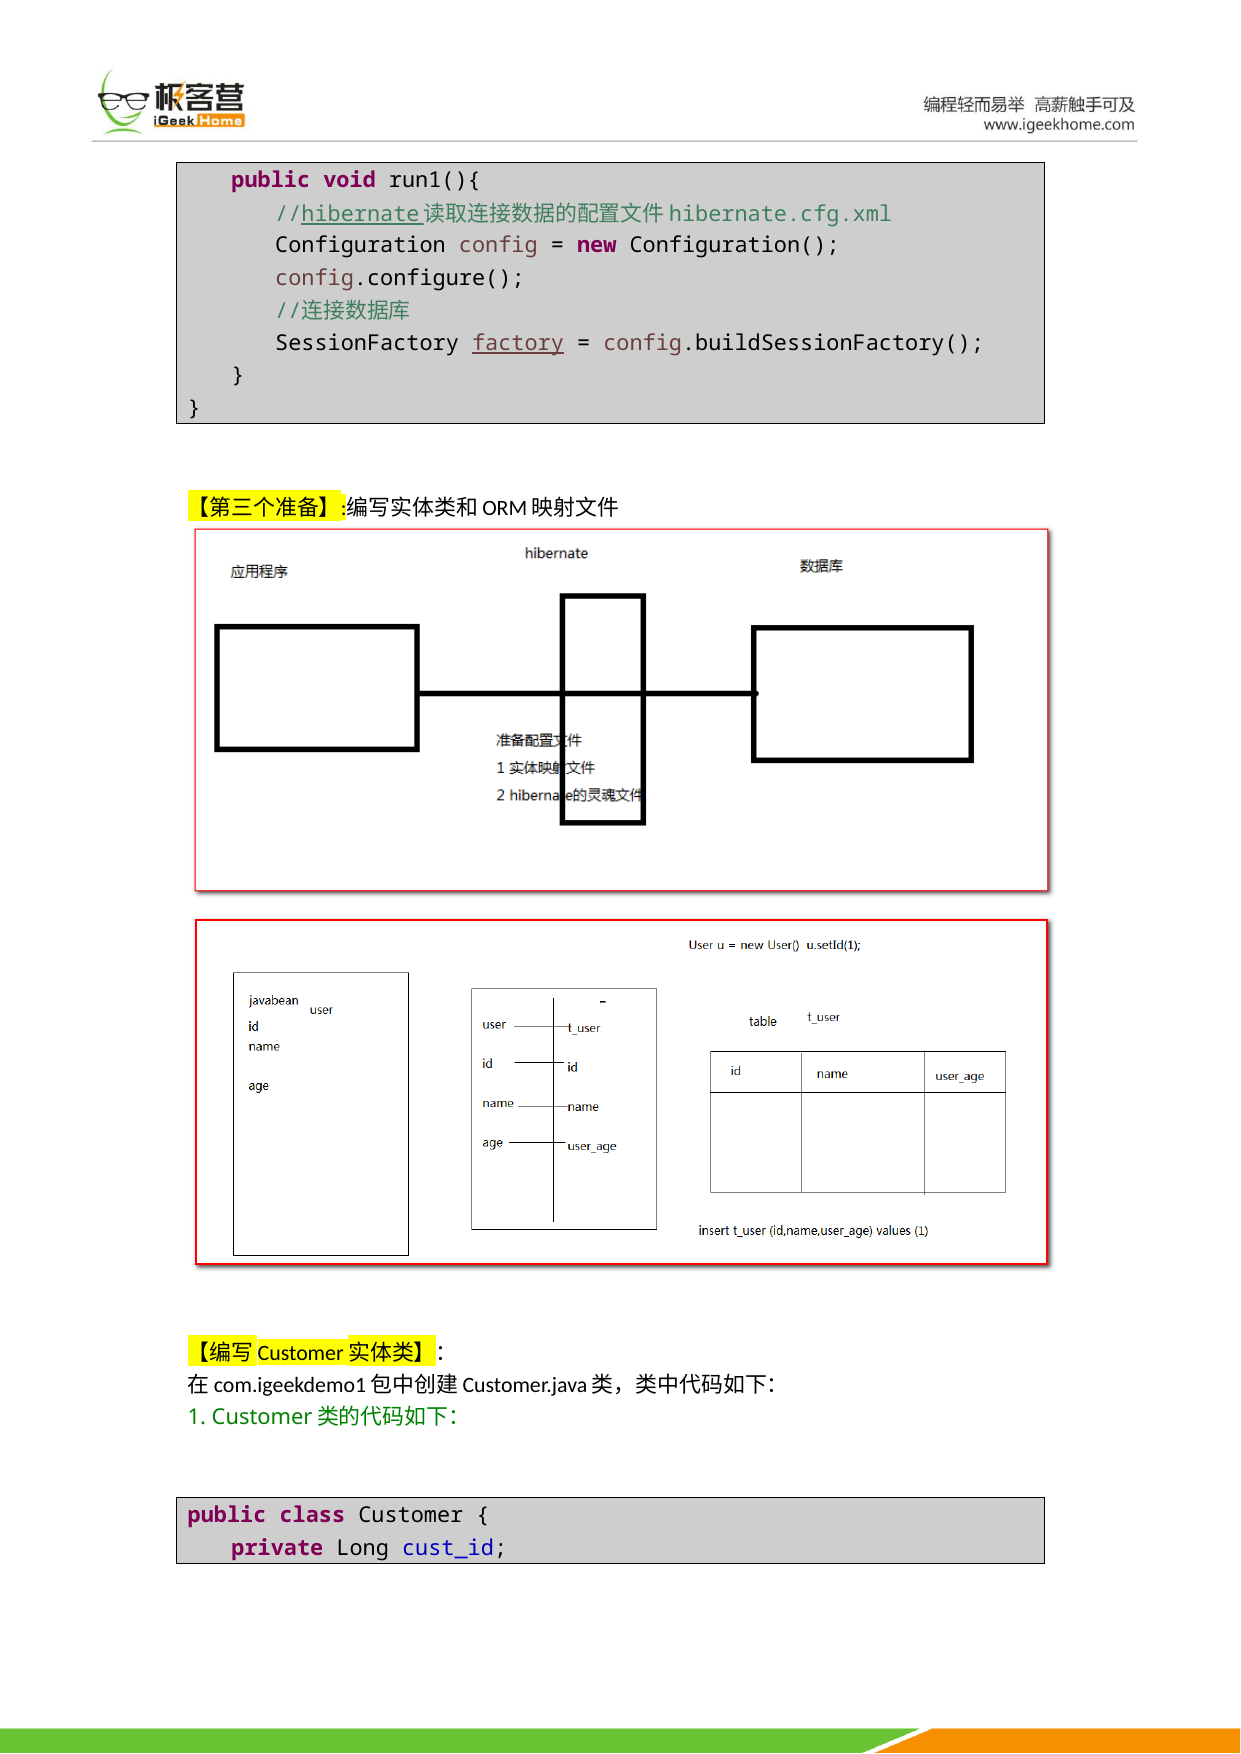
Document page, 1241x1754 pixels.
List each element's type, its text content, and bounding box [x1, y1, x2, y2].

picture [0, 1690, 1241, 1753]
text 1. Customer类的代码如下： [187, 1399, 1053, 1497]
picture [187, 521, 1056, 899]
text 【第三个准备】:编写实体类和ORM映射文件 [187, 489, 1053, 521]
text 【编写Customer实体类】： [187, 1334, 1053, 1367]
picture [0, 0, 1241, 149]
text 在com.igeekdemo1包中创建Customer.java类，类中代码如下： [187, 1367, 1053, 1399]
picture [187, 911, 1056, 1273]
